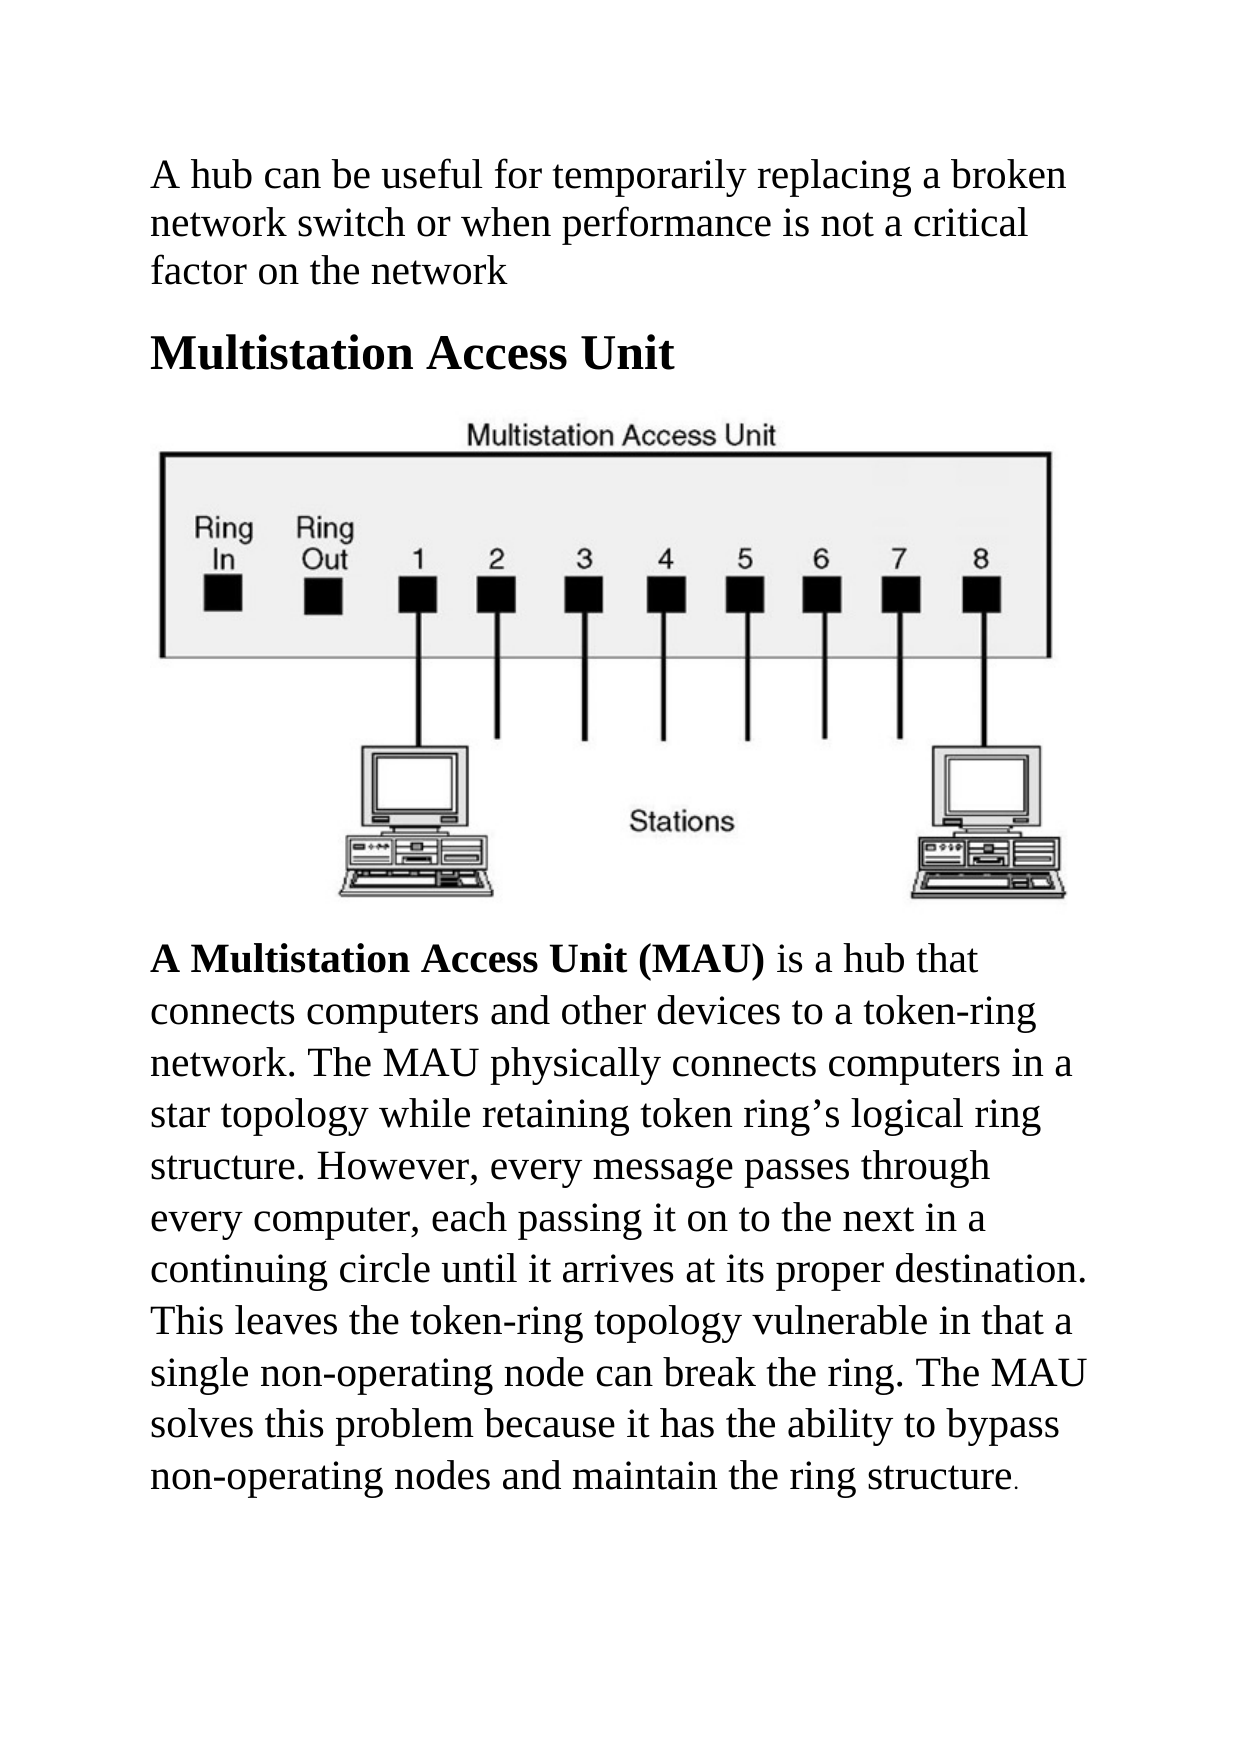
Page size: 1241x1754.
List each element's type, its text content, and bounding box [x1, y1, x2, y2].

text A Multistation Access Unit (MAU) is a hub that connects computers and other devices to a token-ring network. The MAU physically connects computers in a star topology while retaining token ring’s logical ring structure. However, every message passes through every computer, each passing it on to the next in a continuing circle until it arrives at its proper destination. This leaves the token-ring topology vulnerable in that a single non-operating node can break the ring. The MAU solves this problem because it has the ability to bypass non-operating nodes and maintain the ring structure. [150, 934, 1090, 1498]
text Multistation Access Unit [150, 323, 1090, 380]
text A hub can be useful for temporarily replacing a broken network switch or when performance is not a critical factor on the network [150, 150, 1090, 294]
picture [150, 409, 1091, 915]
